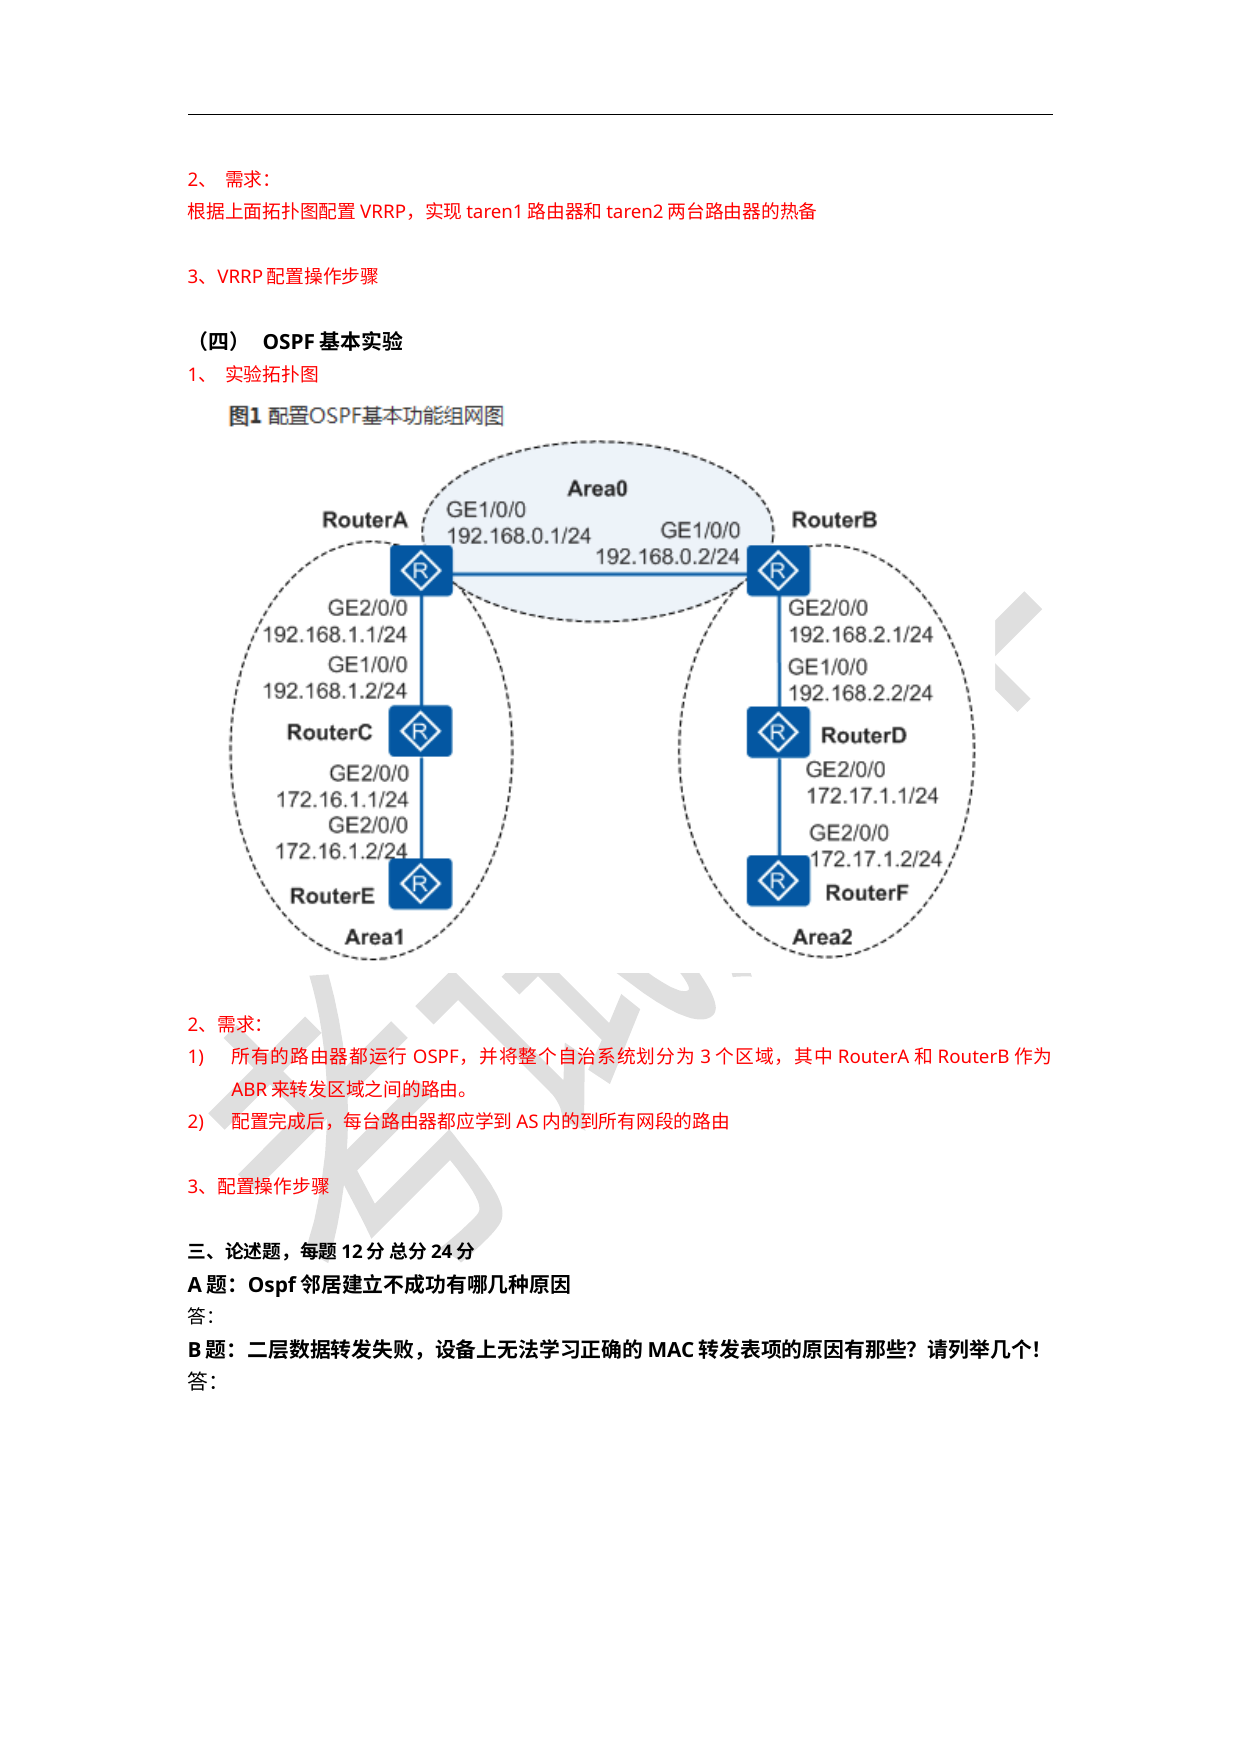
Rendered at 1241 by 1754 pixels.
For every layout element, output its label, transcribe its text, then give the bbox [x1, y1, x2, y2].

list 需求： [187, 162, 1053, 194]
text 3、配置操作步骤 [187, 1169, 1053, 1202]
text 答： [187, 1299, 1053, 1332]
text A题：Ospf邻居建立不成功有哪几种原因 [187, 1267, 1053, 1299]
list 所有的路由器都运行OSPF，并将整个自治系统划分为3个区域，其中RouterA和RouterB作为ABR来转发区域之间的路由。 [187, 1039, 1053, 1104]
text B题：二层数据转发失败，设备上无法学习正确的MAC转发表项的原因有那些？请列举几个！ [187, 1332, 1053, 1364]
text 根据上面拓扑图配置VRRP，实现taren1路由器和taren2两台路由器的热备 [187, 194, 1053, 227]
text 答： [187, 1364, 1053, 1397]
list OSPF基本实验 [187, 324, 1053, 357]
list 配置完成后，每台路由器都应学到AS内的到所有网段的路由 [187, 1104, 1053, 1137]
text 3、VRRP配置操作步骤 [187, 259, 1053, 292]
list 实验拓扑图 [187, 357, 1053, 389]
text 2、需求： [187, 1007, 1053, 1039]
picture [187, 389, 996, 973]
text 三、论述题，每题12分 总分24分 [187, 1234, 1053, 1267]
